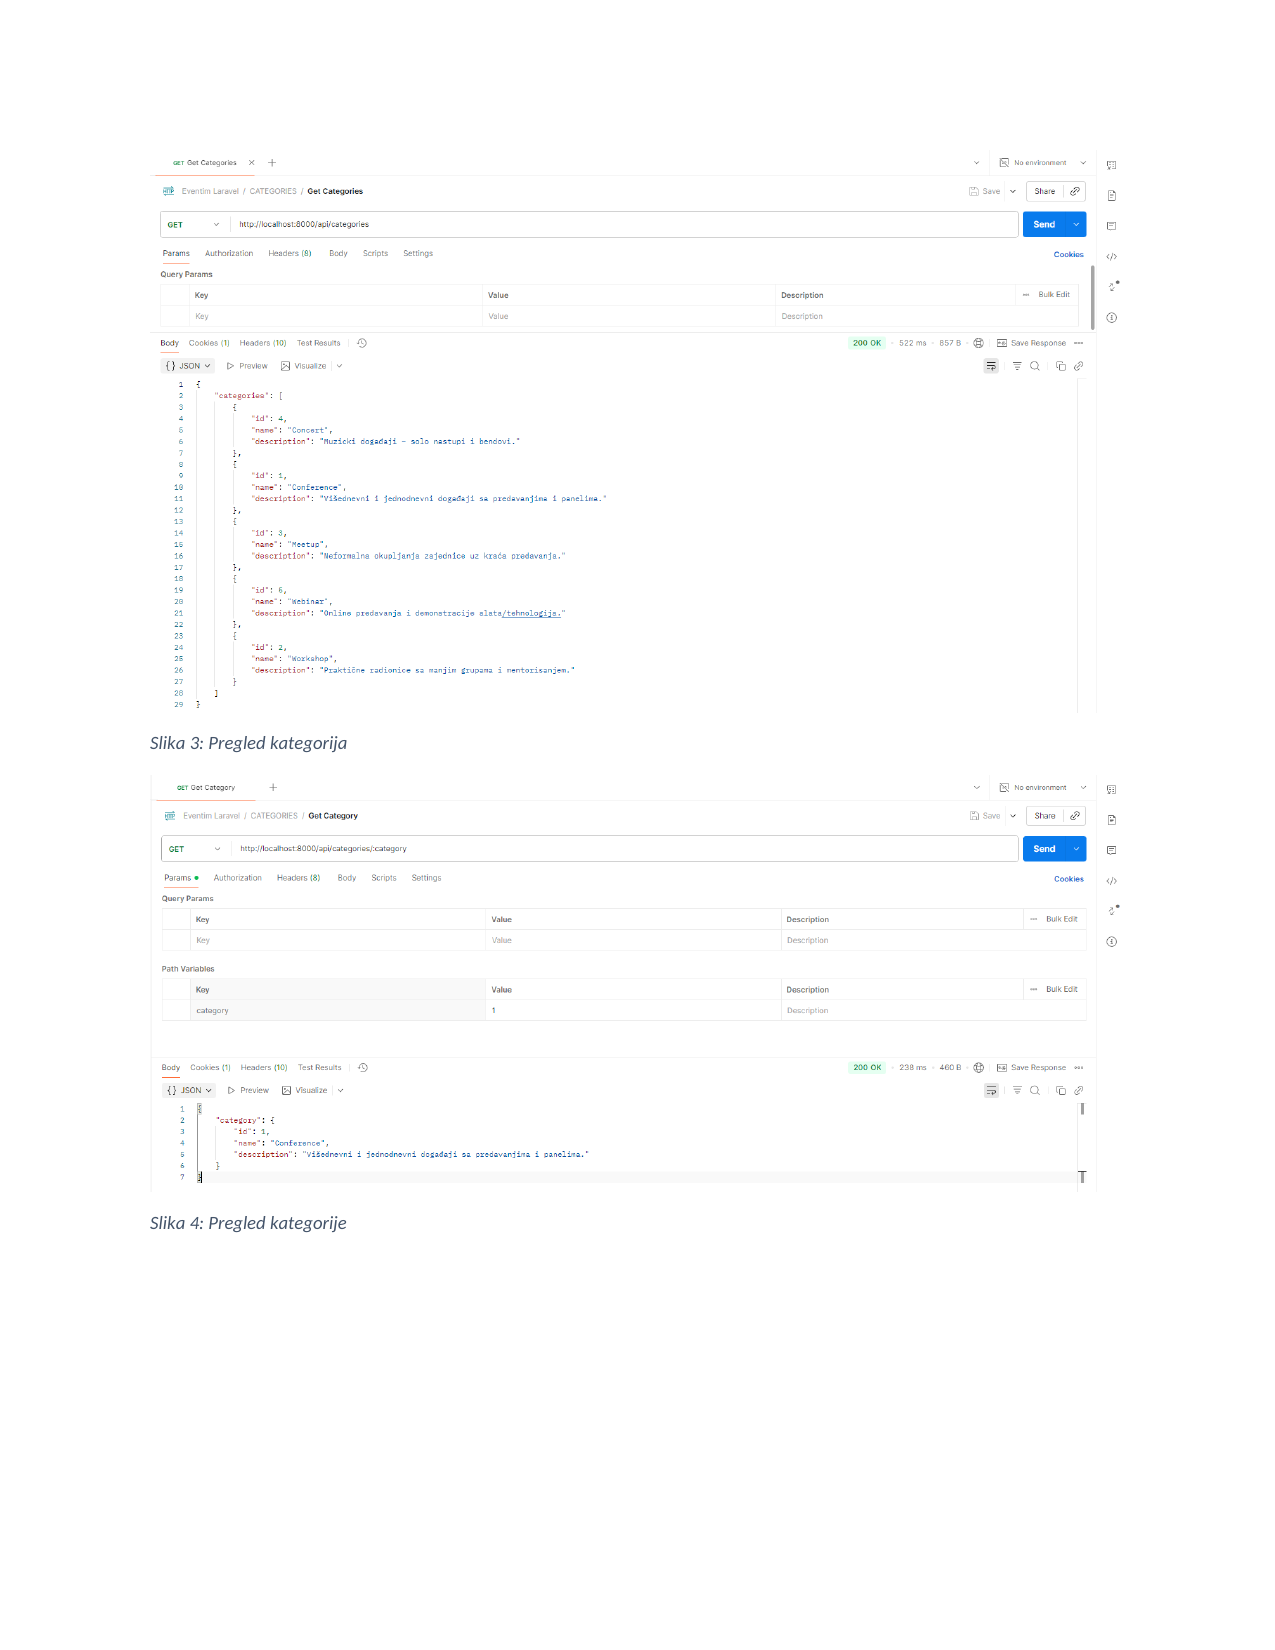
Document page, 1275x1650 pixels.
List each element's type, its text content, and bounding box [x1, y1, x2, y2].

text Slika 4: Pregled kategorije [150, 1211, 1125, 1234]
picture [150, 150, 1125, 713]
text Slika 3: Pregled kategorija [150, 731, 1125, 754]
picture [150, 775, 1125, 1192]
